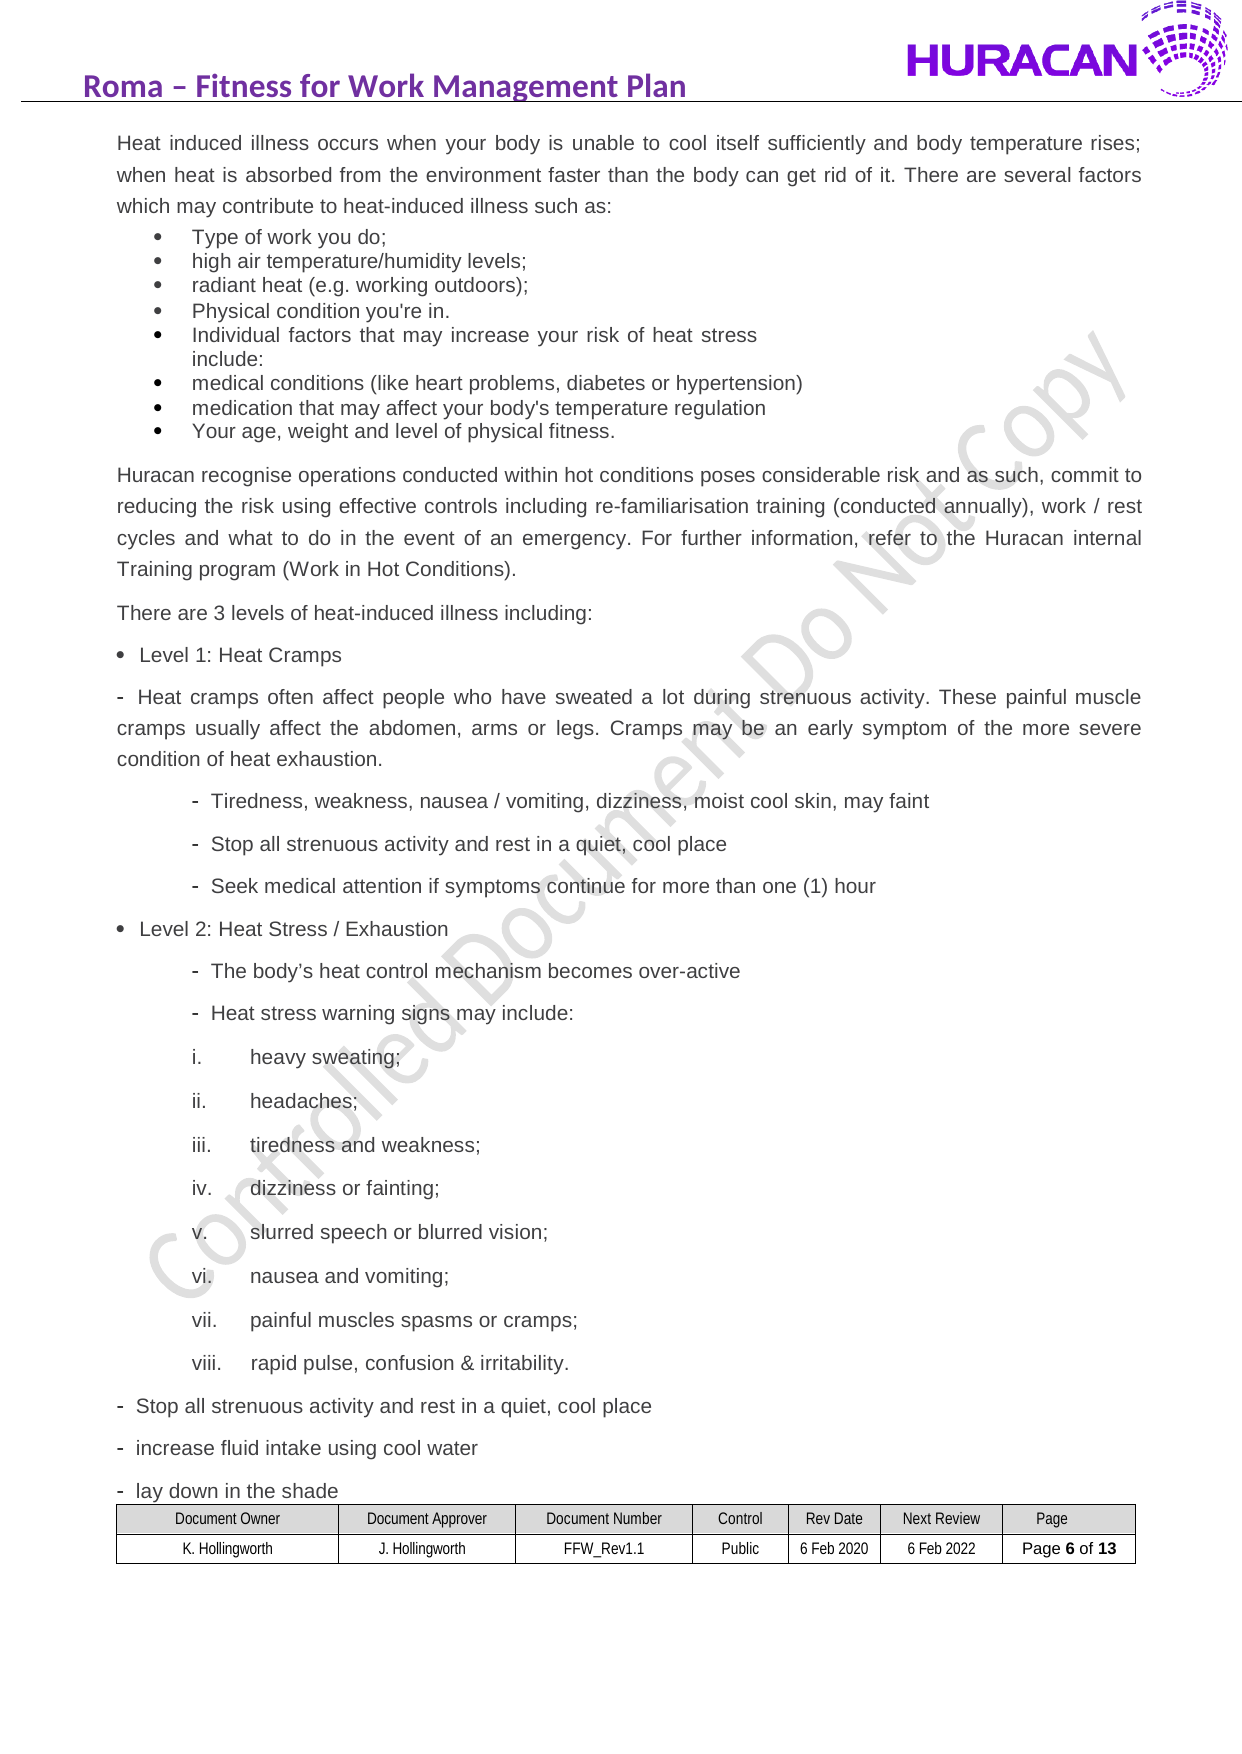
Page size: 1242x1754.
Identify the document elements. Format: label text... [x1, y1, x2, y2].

picture [907, 0, 1228, 97]
text Heat induced illness occurs when your body is unable to cool itself sufficiently and body temperature rises; when heat is absorbed from the environment faster than the body can get rid of it. There are several factors which may contribute to heat-induced illness such as: [117, 131, 1142, 217]
list Your age, weight and level of physical fitness. [154, 419, 1160, 443]
text  Level 2: Heat Stress / Exhaustion [117, 916, 1160, 941]
text  Stop all strenuous activity and rest in a quiet, cool place [192, 832, 1160, 856]
text vii. painful muscles spasms or cramps; [192, 1307, 1160, 1331]
text iv. dizziness or fainting; [192, 1176, 1160, 1200]
text ii. headaches; [192, 1089, 1160, 1113]
text  Heat cramps often affect people who have sweated a lot during strenuous activity. These painful muscle cramps usually affect the abdomen, arms or legs. Cramps may be an early symptom of the more severe condition of heat exhaustion. [117, 685, 1142, 771]
text vi. nausea and vomiting; [192, 1264, 1160, 1288]
list medication that may affect your body's temperature regulation [154, 395, 1160, 419]
text i. heavy sweating; [192, 1045, 1160, 1069]
text iii. tiredness and weakness; [192, 1132, 1160, 1156]
text  increase fluid intake using cool water [117, 1436, 1160, 1460]
text  Tiredness, weakness, nausea / vomiting, dizziness, moist cool skin, may faint [192, 789, 1160, 813]
list radiant heat (e.g. working outdoors); [154, 273, 1160, 297]
text There are 3 levels of heat-induced illness including: [117, 600, 611, 624]
list Individual factors that may increase your risk of heat stress include: [154, 323, 757, 371]
text  Stop all strenuous activity and rest in a quiet, cool place [117, 1394, 1160, 1418]
list high air temperature/humidity levels; [154, 249, 1160, 273]
list medical conditions (like heart problems, diabetes or hypertension) [154, 371, 1160, 395]
text  Level 1: Heat Cramps [117, 643, 1160, 667]
text viii. rapid pulse, confusion & irritability. [192, 1351, 1160, 1375]
list Physical condition you're in. [154, 299, 1160, 323]
text  Seek medical attention if symptoms continue for more than one (1) hour [192, 874, 1160, 898]
text  lay down in the shade [117, 1478, 1160, 1503]
list Type of work you do; [154, 225, 1160, 249]
text  Heat stress warning signs may include: [192, 1001, 1160, 1025]
text  The body’s heat control mechanism becomes over-active [192, 959, 1160, 983]
text v. slurred speech or blurred vision; [192, 1220, 1160, 1244]
text Huracan recognise operations conducted within hot conditions poses considerable risk and as such, commit to reducing the risk using effective controls including re-familiarisation training (conducted annually), work / rest cycles and what to do in the event of an emergency. For further information, refer to the Huracan internal Training program (Work in Hot Conditions). [117, 463, 1142, 580]
